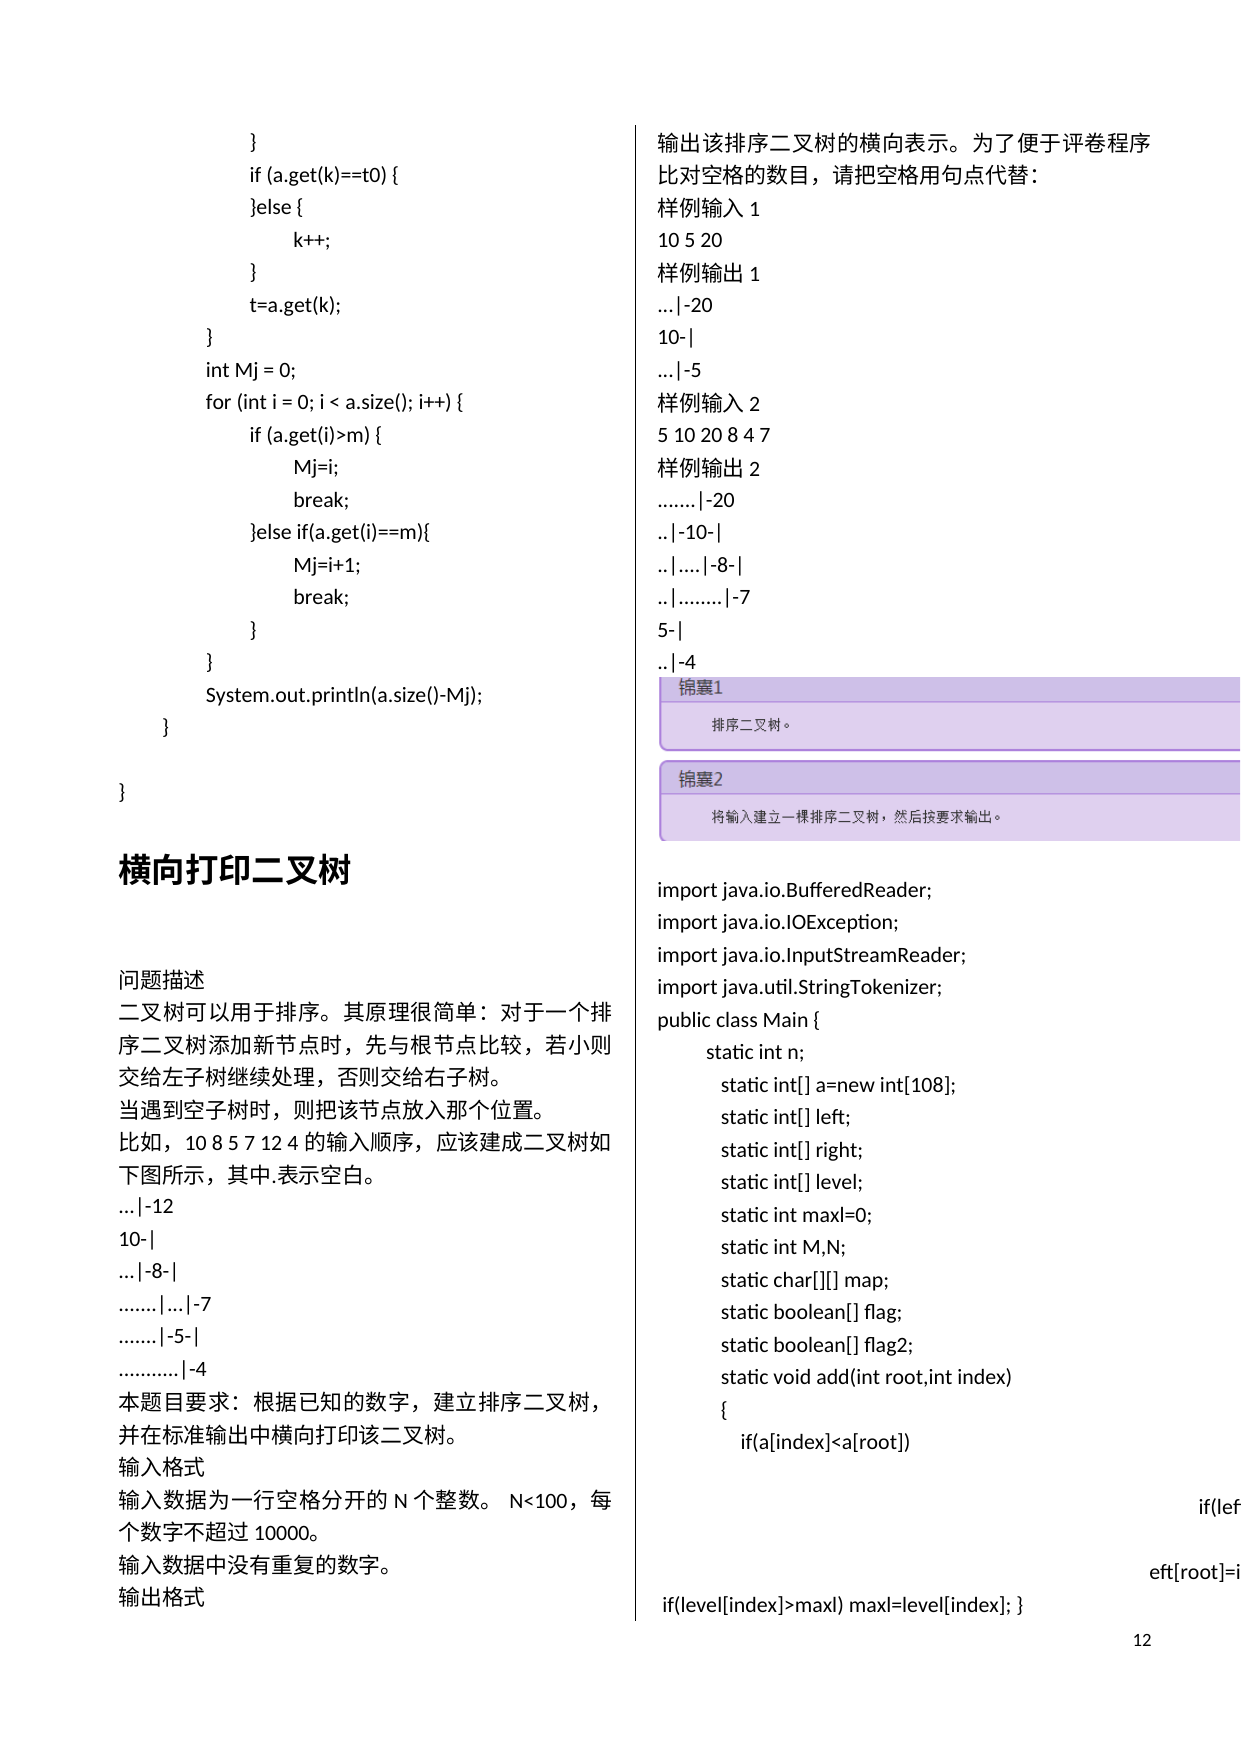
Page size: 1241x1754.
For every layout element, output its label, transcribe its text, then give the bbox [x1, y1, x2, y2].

text } [118, 125, 613, 158]
text 比如，10 8 5 7 12 4 的输入顺序，应该建成二叉树如下图所示，其中.表示空白。 [118, 1125, 613, 1190]
text 本题目要求：根据已知的数字，建立排序二叉树，并在标准输出中横向打印该二叉树。 [118, 1385, 613, 1450]
text static void add(int root,int index) [657, 1360, 1152, 1393]
text }else if(a.get(i)==m){ [118, 515, 613, 548]
text 输出该排序二叉树的横向表示。为了便于评卷程序比对空格的数目，请把空格用句点代替： [657, 125, 1152, 190]
text ...|-20 10-| ...|-5 [657, 288, 1152, 385]
text left[root]=index; level[index]=level[root]+1; [1149, 1523, 1240, 1588]
text 样例输入1 [657, 190, 1152, 223]
text if (a.get(i)>m) { [118, 418, 613, 450]
text static int[] level; [657, 1165, 1152, 1198]
text public class Main { [657, 1003, 1152, 1035]
text if(left[root]==0) { [1149, 1458, 1240, 1523]
text 二叉树可以用于排序。其原理很简单：对于一个排序二叉树添加新节点时，先与根节点比较，若小则交给左子树继续处理，否则交给右子树。 [118, 995, 613, 1092]
text 输入数据为一行空格分开的N个整数。 N<100，每个数字不超过10000。 [118, 1482, 613, 1547]
text }else { [118, 190, 613, 223]
text 样例输出1 [657, 255, 1152, 288]
text import java.io.InputStreamReader; [657, 938, 1152, 970]
text .......|-20 ..|-10-| ..|....|-8-| ..|........|-7 5-| ..|-4 [657, 483, 1152, 677]
subtitle 横向打印二叉树 [118, 835, 613, 900]
text static int M,N; [657, 1230, 1152, 1263]
text 样例输出2 [657, 450, 1152, 483]
text static int[] right; [657, 1133, 1152, 1165]
text System.out.println(a.size()-Mj); [118, 678, 613, 710]
text Mj=i+1; [118, 548, 613, 580]
text import java.io.BufferedReader; [657, 873, 1152, 905]
text } [118, 645, 613, 678]
text static int[] left; [657, 1100, 1152, 1133]
picture [656, 677, 1241, 841]
text 当遇到空子树时，则把该节点放入那个位置。 [118, 1092, 613, 1125]
text 输出格式 [118, 1580, 613, 1612]
text import java.util.StringTokenizer; [657, 970, 1152, 1003]
text 输入格式 [118, 1450, 613, 1482]
text } [118, 710, 613, 743]
text import java.io.IOException; [657, 905, 1152, 938]
text 5 10 20 8 4 7 [657, 418, 1152, 450]
text } [118, 320, 613, 353]
text if(a[index]<a[root]) [657, 1425, 1152, 1458]
text break; [118, 483, 613, 515]
text 输入数据中没有重复的数字。 [118, 1547, 613, 1580]
text int Mj = 0; [118, 353, 613, 385]
text } [118, 775, 613, 808]
text for (int i = 0; i < a.size(); i++) { [118, 385, 613, 418]
text Mj=i; [118, 450, 613, 483]
text if(level[index]>maxl) maxl=level[index]; } [657, 1588, 1152, 1620]
text { [657, 1393, 1152, 1425]
text 样例输入2 [657, 385, 1152, 418]
text k++; [118, 223, 613, 255]
text ...|-12 10-| ...|-8-| .......|...|-7 .......|-5-| ...........|-4 [118, 1190, 613, 1385]
text } [118, 255, 613, 288]
text 10 5 20 [657, 223, 1152, 255]
text static int[] a=new int[108]; [657, 1068, 1152, 1100]
text static boolean[] flag2; [657, 1328, 1152, 1360]
text 问题描述 [118, 962, 613, 995]
text } [118, 613, 613, 645]
text if (a.get(k)==t0) { [118, 158, 613, 190]
text static int maxl=0; [657, 1198, 1152, 1230]
text static int n; [657, 1035, 1152, 1068]
text break; [118, 580, 613, 613]
text static char[][] map; [657, 1263, 1152, 1295]
text t=a.get(k); [118, 288, 613, 320]
text static boolean[] flag; [657, 1295, 1152, 1328]
